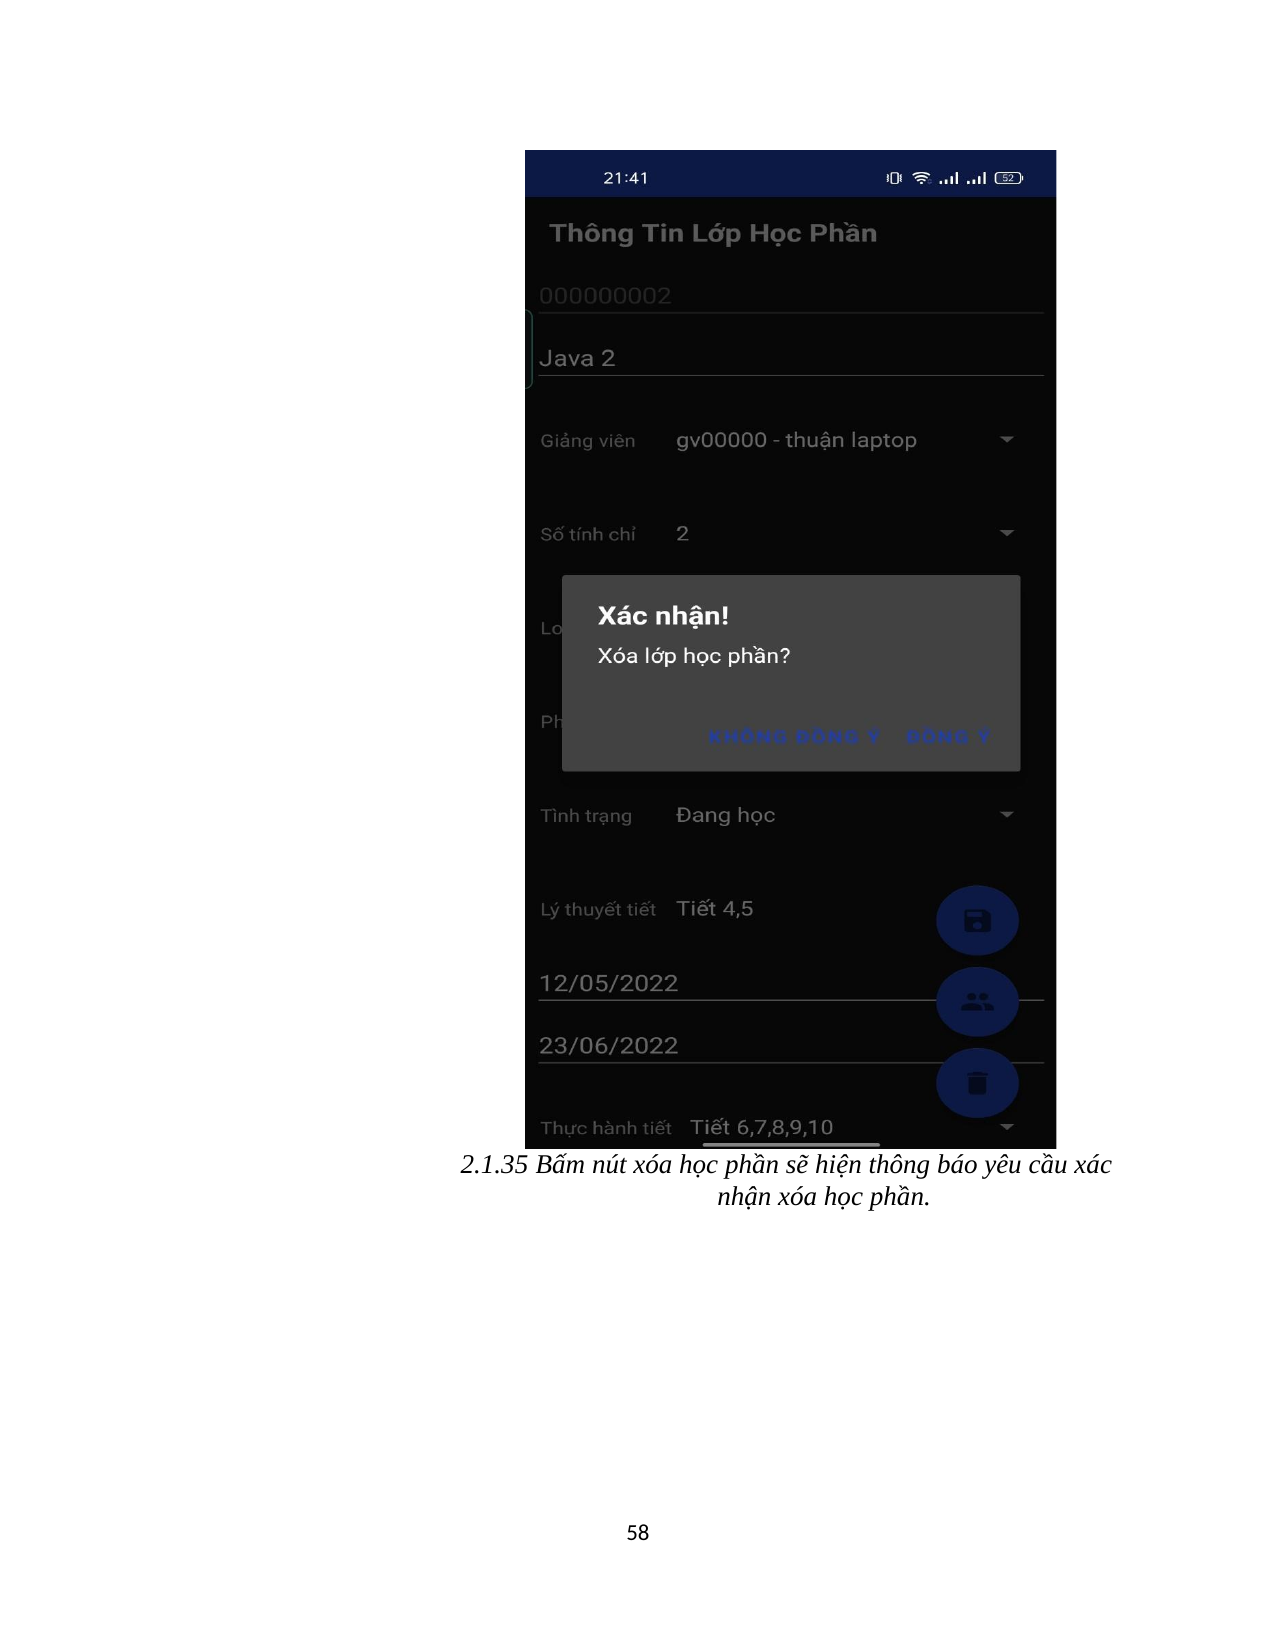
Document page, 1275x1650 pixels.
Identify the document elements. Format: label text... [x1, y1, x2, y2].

picture [525, 150, 1057, 1149]
list Bấm nút xóa học phần sẽ hiện thông báo yêu cầu xác nhận xóa học phần. [450, 1148, 1125, 1211]
